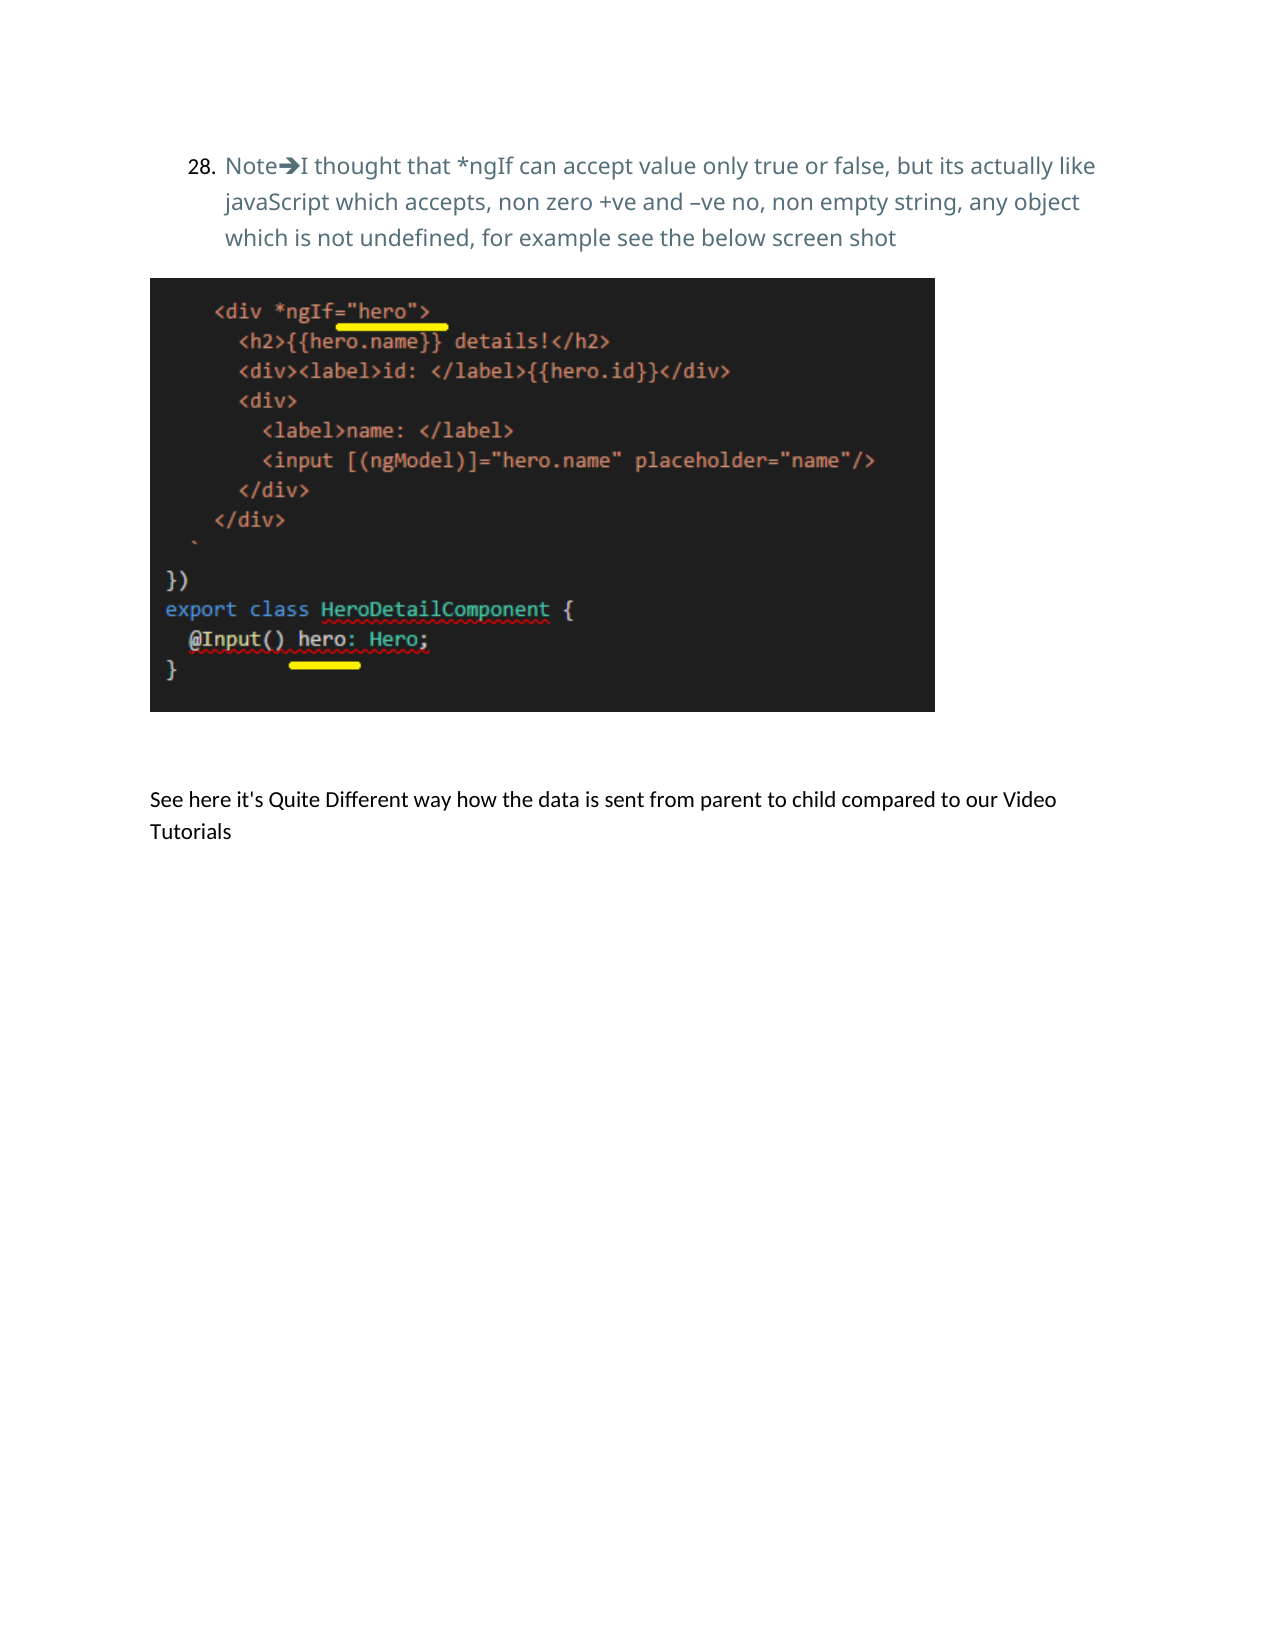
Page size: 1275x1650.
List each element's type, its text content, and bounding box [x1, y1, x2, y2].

text See here it's Quite Different way how the data is sent from parent to child compared to our Video Tutorials [150, 785, 1125, 845]
list NoteI thought that *ngIf can accept value only true or false, but its actually like javaScript which accepts, non zero +ve and –ve no, non empty string, any object which is not undefined, for example see the below screen shot [187, 150, 1125, 253]
picture [150, 278, 935, 712]
